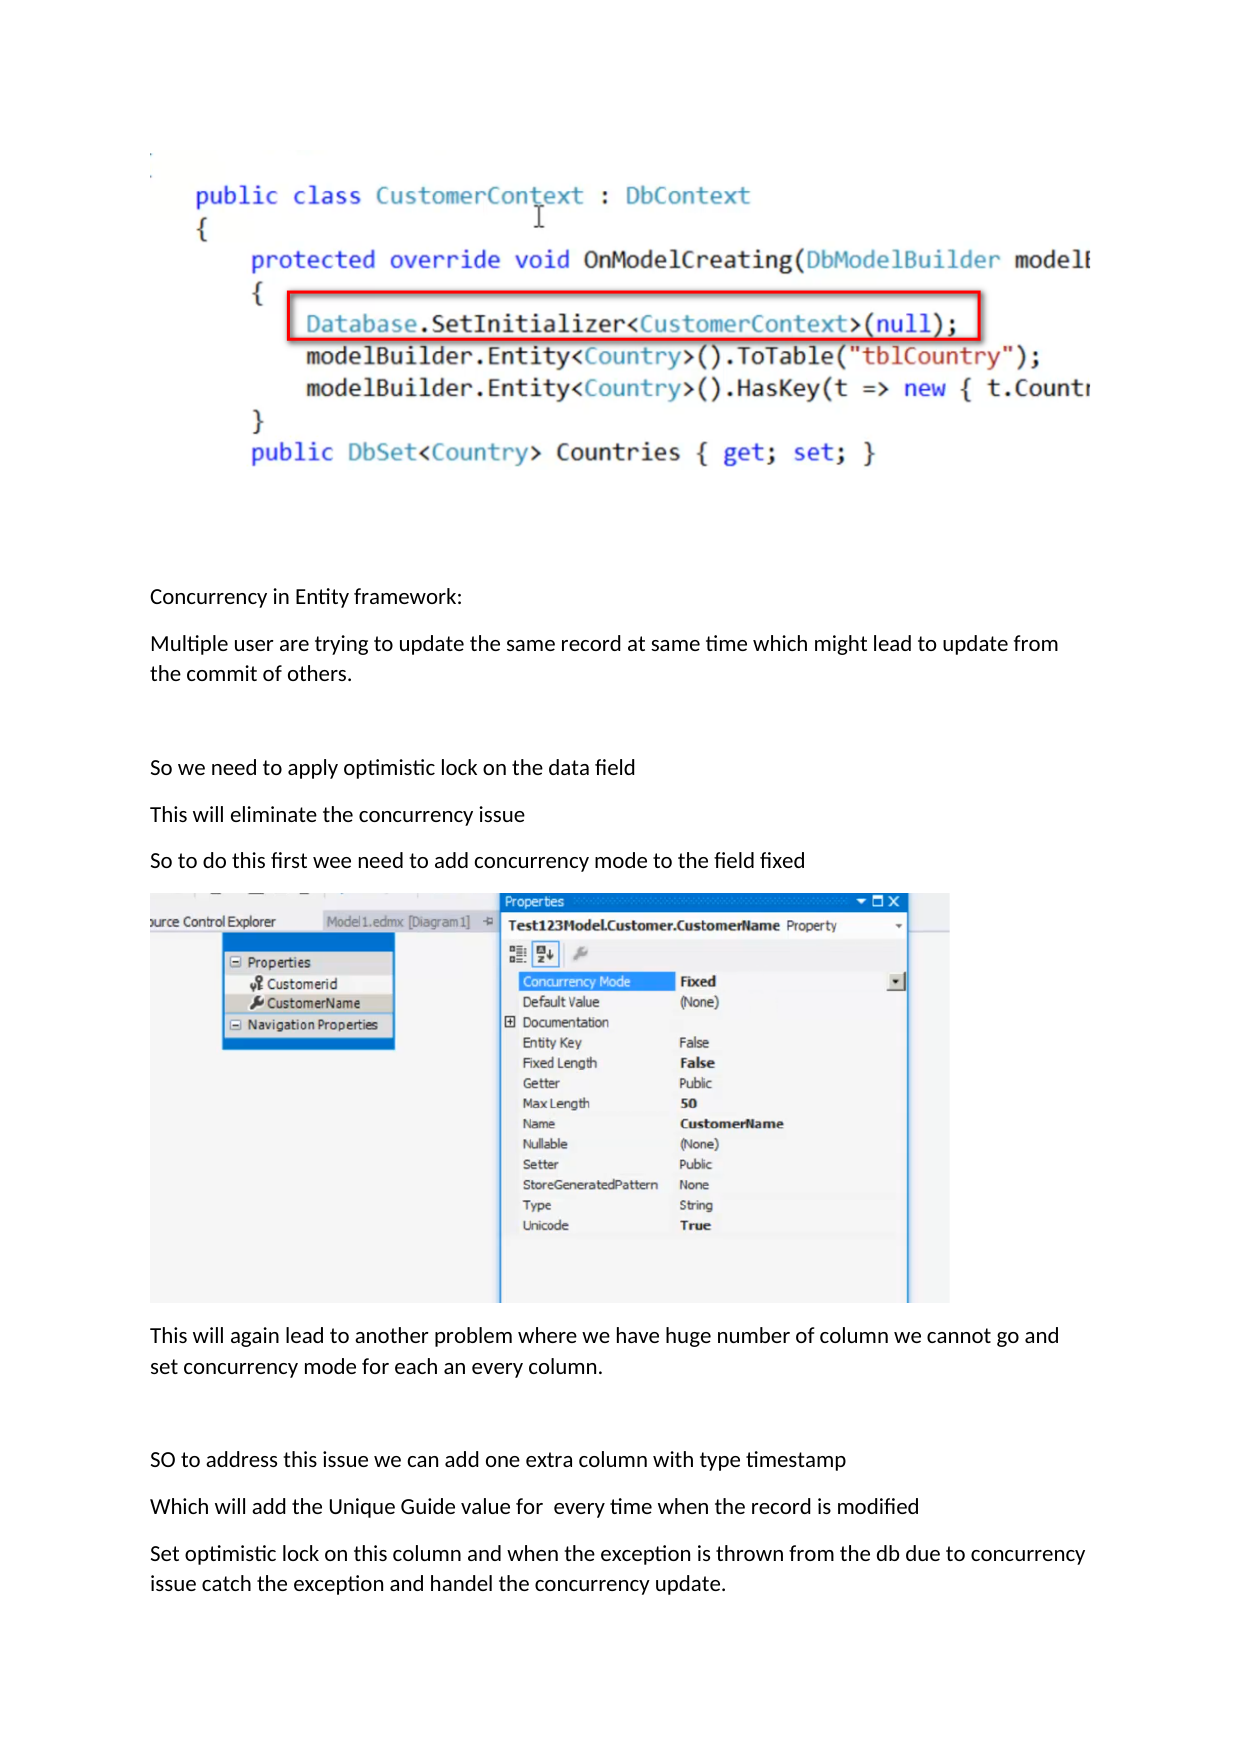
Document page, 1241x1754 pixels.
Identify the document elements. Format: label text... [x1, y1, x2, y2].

text SO to address this issue we can add one extra column with type timestamp [150, 1446, 1090, 1474]
text So to do this first wee need to add concurrency mode to the field fixed [150, 847, 1090, 875]
text Concurrency in Entity framework: [150, 582, 1090, 610]
text So we need to apply optimistic lock on the data field [150, 753, 1090, 781]
picture [150, 150, 1091, 470]
text Which will add the Unique Guide value for every time when the record is modified [150, 1492, 1090, 1521]
text Set optimistic lock on this column and when the exception is thrown from the db due to concurrency issue catch the exception and handel the concurrency update. [150, 1539, 1090, 1598]
text Multiple user are trying to update the same record at same time which might lead to update from the commit of others. [150, 629, 1090, 687]
picture [150, 893, 950, 1303]
text This will eliminate the concurrency issue [150, 800, 1090, 828]
text This will again lead to another problem where we have huge number of column we cannot go and set concurrency mode for each an every column. [150, 1322, 1090, 1380]
